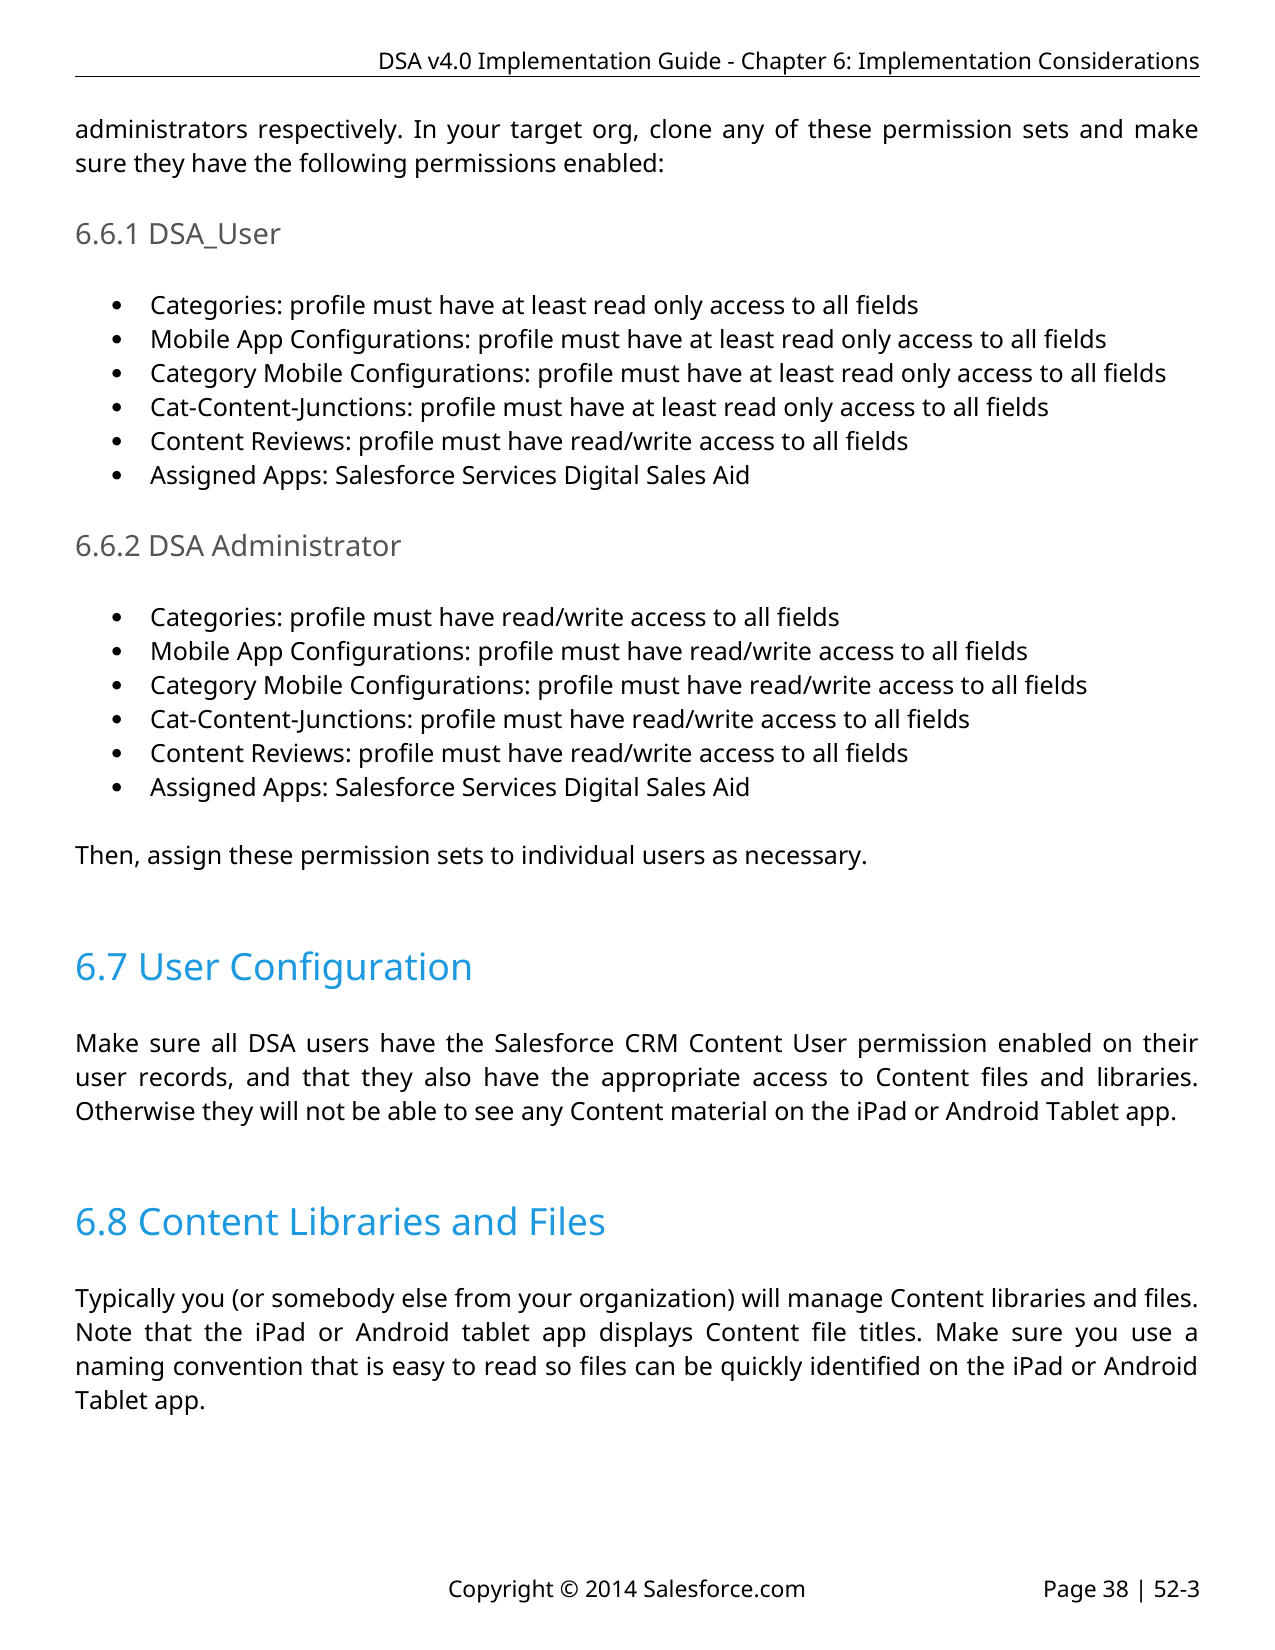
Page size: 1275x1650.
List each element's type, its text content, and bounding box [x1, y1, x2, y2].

text Then, assign these permission sets to individual users as necessary. [75, 838, 1200, 872]
list Assigned Apps: Salesforce Services Digital Sales Aid [112, 770, 1200, 804]
subtitle 6.6.1 DSA_User [75, 213, 1200, 253]
list Content Reviews: profile must have read/write access to all fields [112, 423, 1200, 458]
text Make sure all DSA users have the Salesforce CRM Content User permission enabled on their user records, and that they also have the appropriate access to Content files and libraries. Otherwise they will not be able to see any Content material on the iPad or Android Tablet app. [75, 1025, 1200, 1127]
subtitle 6.6.2 DSA Administrator [75, 526, 1200, 565]
list Cat-Content-Junctions: profile must have read/write access to all fields [112, 702, 1200, 736]
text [75, 111, 1200, 179]
subtitle 6.7 User Configuration [75, 940, 1200, 991]
list Categories: profile must have at least read only access to all fields [112, 287, 1200, 321]
list Categories: profile must have read/write access to all fields [112, 599, 1200, 633]
list Content Reviews: profile must have read/write access to all fields [112, 736, 1200, 770]
list Assigned Apps: Salesforce Services Digital Sales Aid [112, 458, 1200, 492]
text Typically you (or somebody else from your organization) will manage Content libraries and files. Note that the iPad or Android tablet app displays Content file titles. Make sure you use a naming convention that is easy to read so files can be quickly identified on the iPad or Android Tablet app. [75, 1281, 1200, 1417]
list Mobile App Configurations: profile must have at least read only access to all fields [112, 321, 1200, 355]
list Category Mobile Configurations: profile must have read/write access to all fields [112, 668, 1200, 702]
list Cat-Content-Junctions: profile must have at least read only access to all fields [112, 389, 1200, 423]
list Mobile App Configurations: profile must have read/write access to all fields [112, 633, 1200, 668]
list Category Mobile Configurations: profile must have at least read only access to all fields [112, 355, 1200, 389]
subtitle 6.8 Content Libraries and Files [75, 1196, 1200, 1247]
